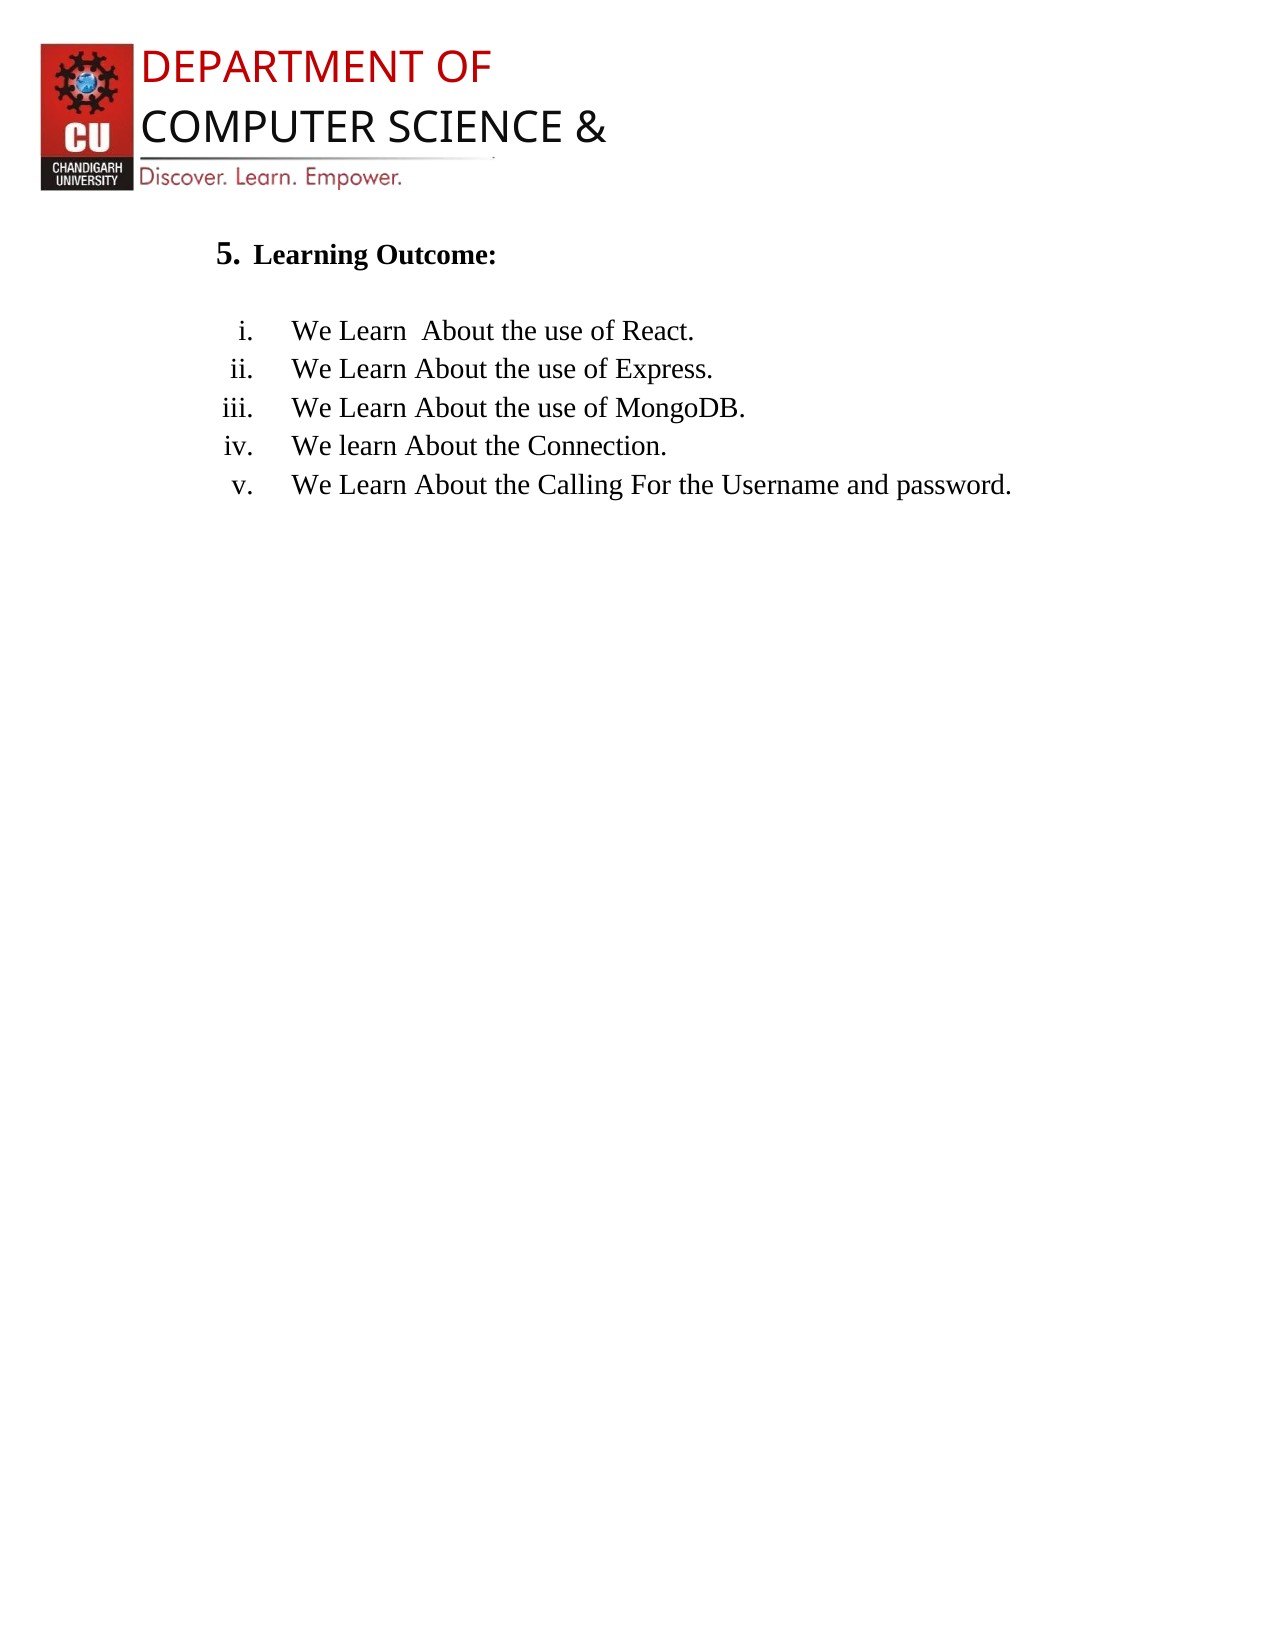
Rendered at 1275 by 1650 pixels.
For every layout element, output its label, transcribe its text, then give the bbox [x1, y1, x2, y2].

list We Learn About the use of Express. [230, 351, 1275, 385]
list We learn About the Connection. [223, 428, 1275, 462]
list We Learn About the use of React. [238, 313, 1275, 346]
list We Learn About the use of MongoDB. [222, 390, 1275, 423]
list We Learn About the Calling For the Username and password. [231, 467, 1275, 501]
list Learning Outcome: [216, 233, 1275, 271]
picture [40, 43, 529, 191]
